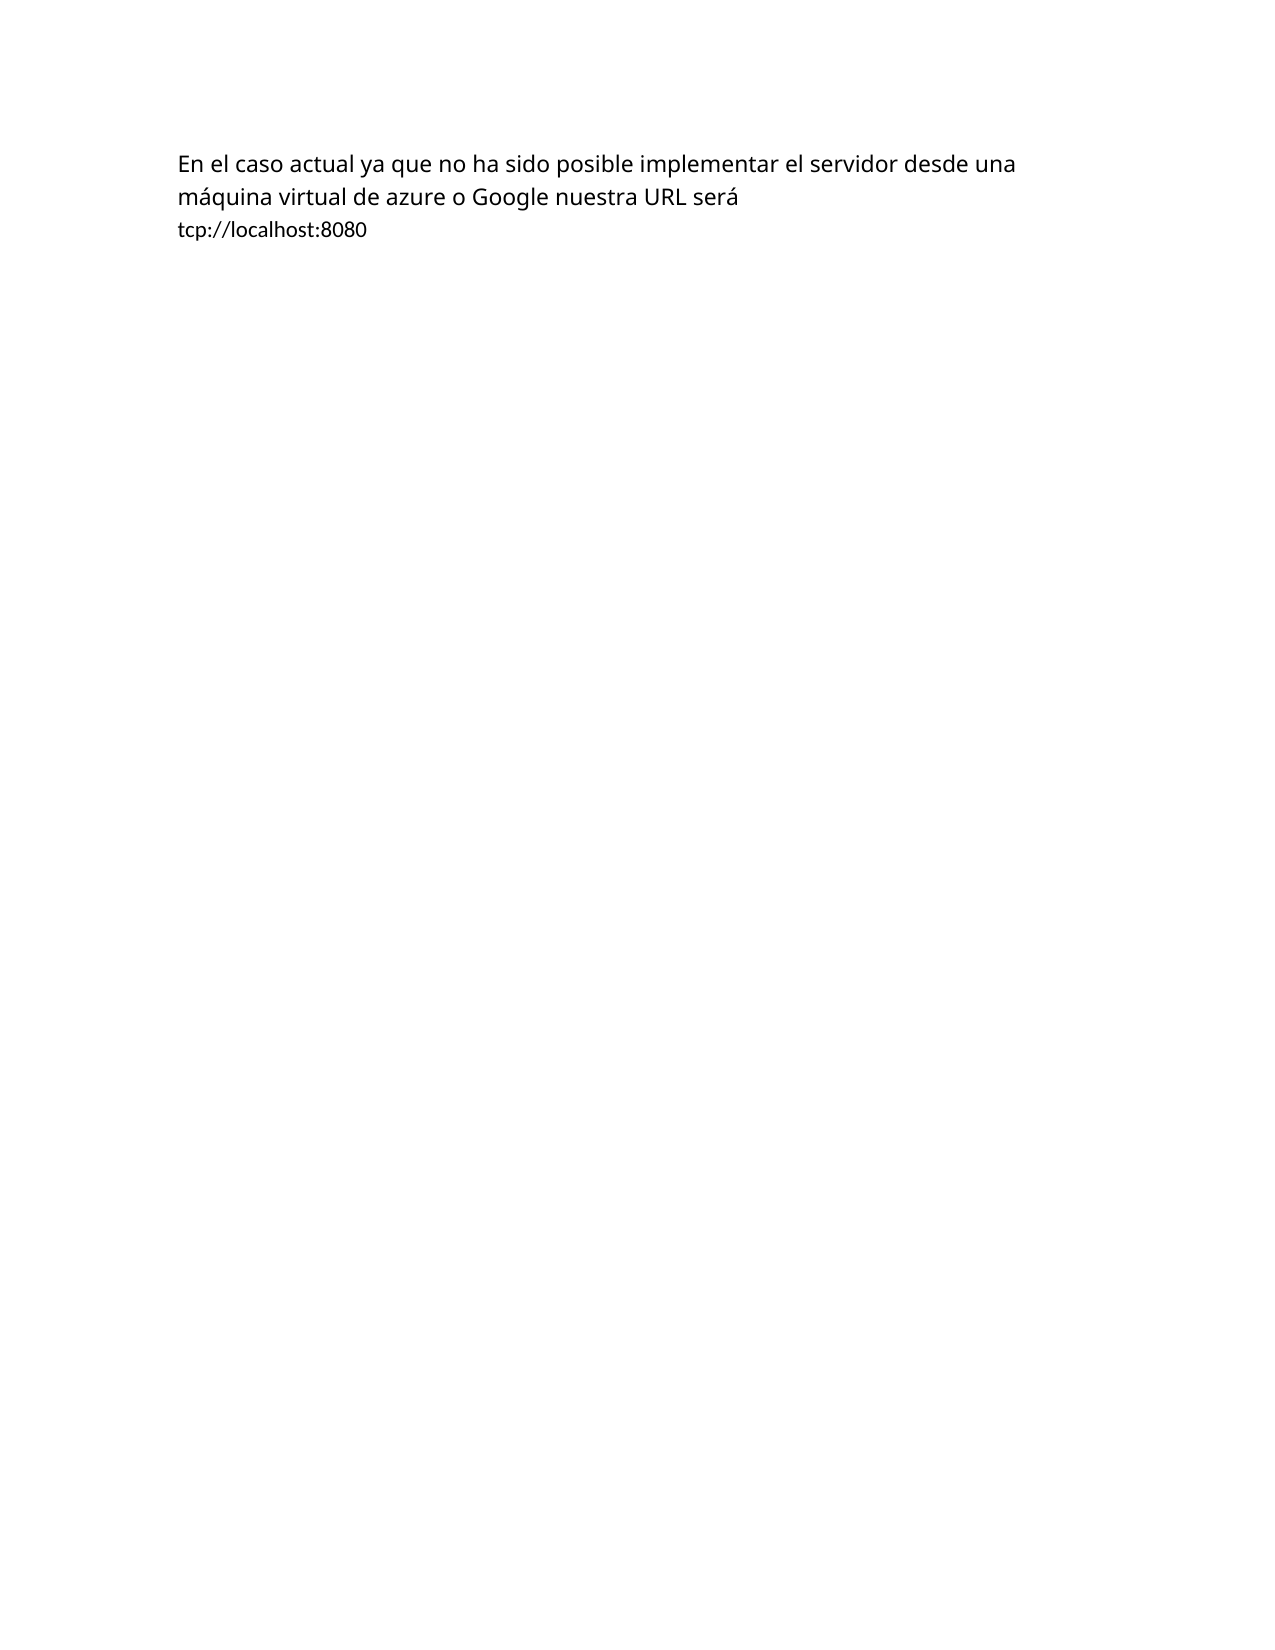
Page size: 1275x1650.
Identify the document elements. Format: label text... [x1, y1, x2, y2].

text En el caso actual ya que no ha sido posible implementar el servidor desde una máquina virtual de azure o Google nuestra URL será tcp://localhost:8080 [177, 148, 1098, 243]
